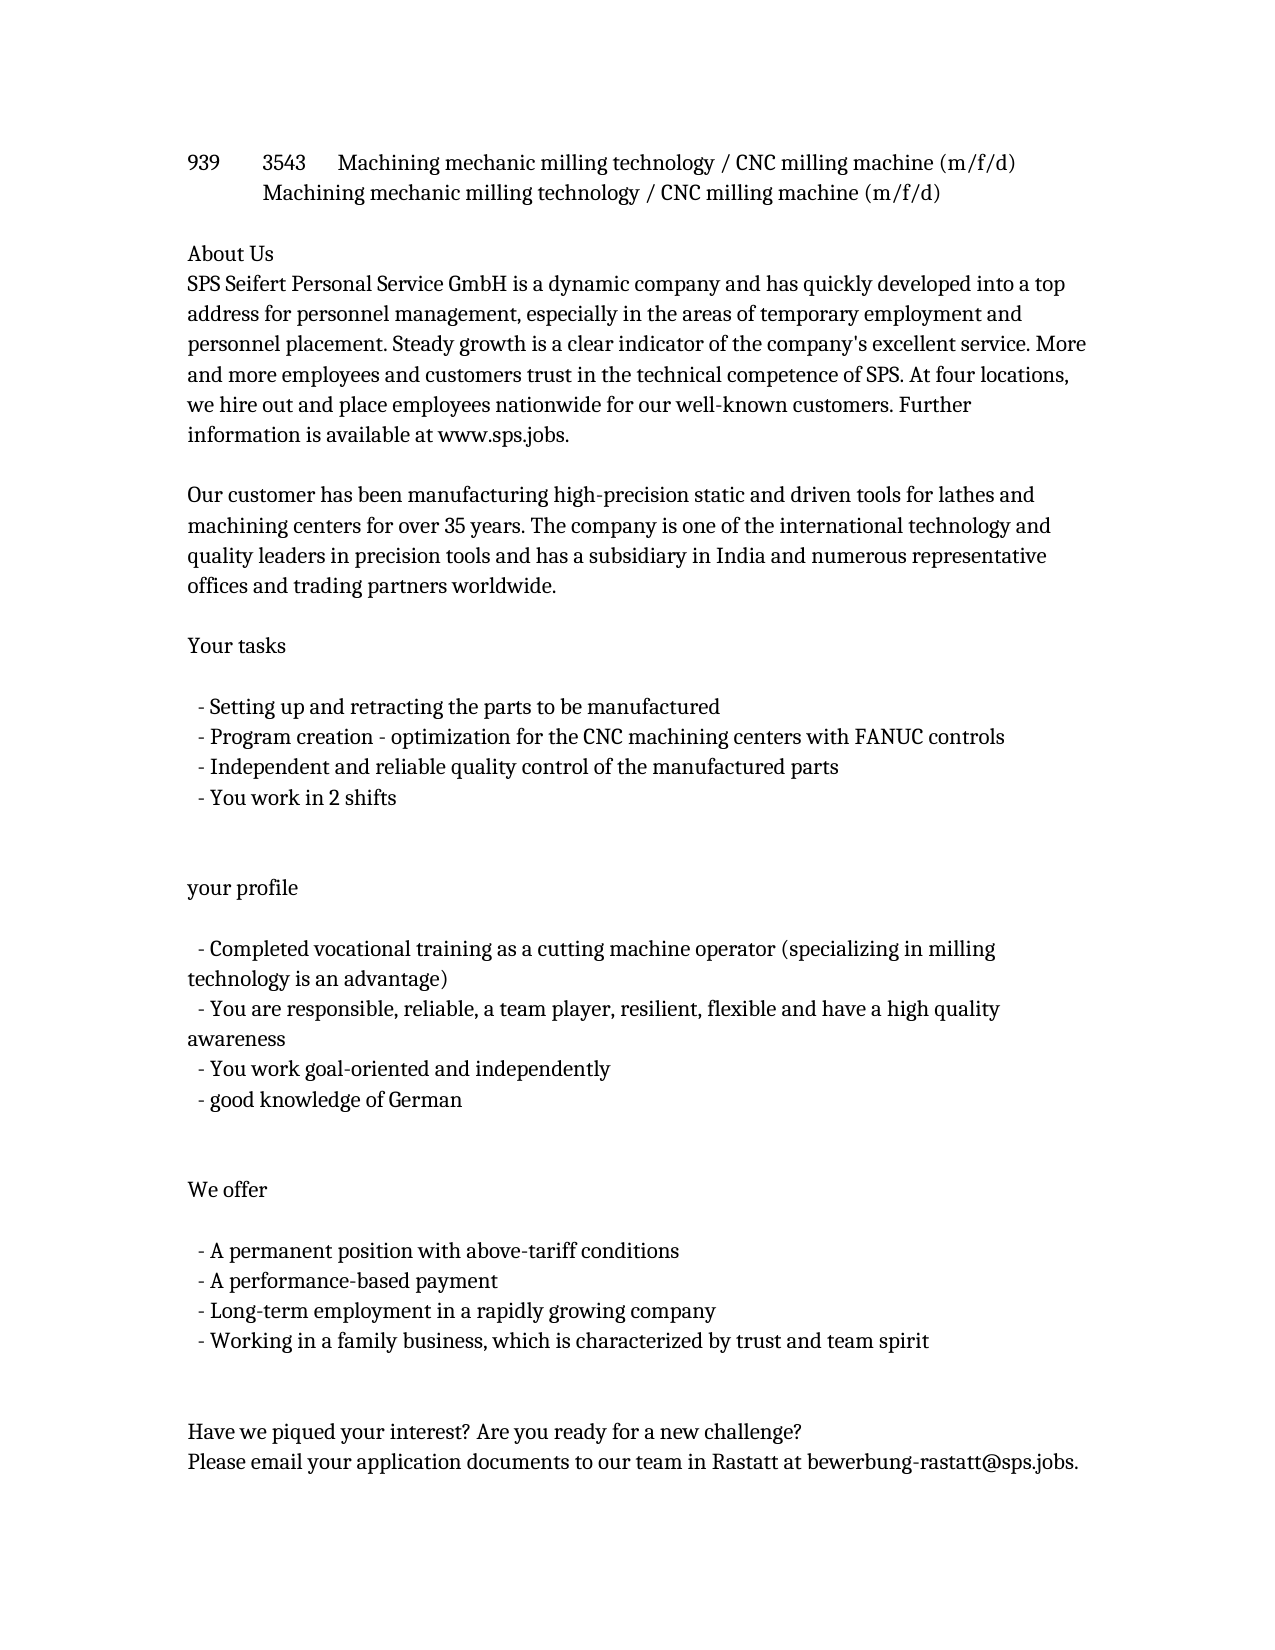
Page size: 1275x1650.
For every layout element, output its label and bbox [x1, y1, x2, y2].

text [187, 150, 1087, 1475]
